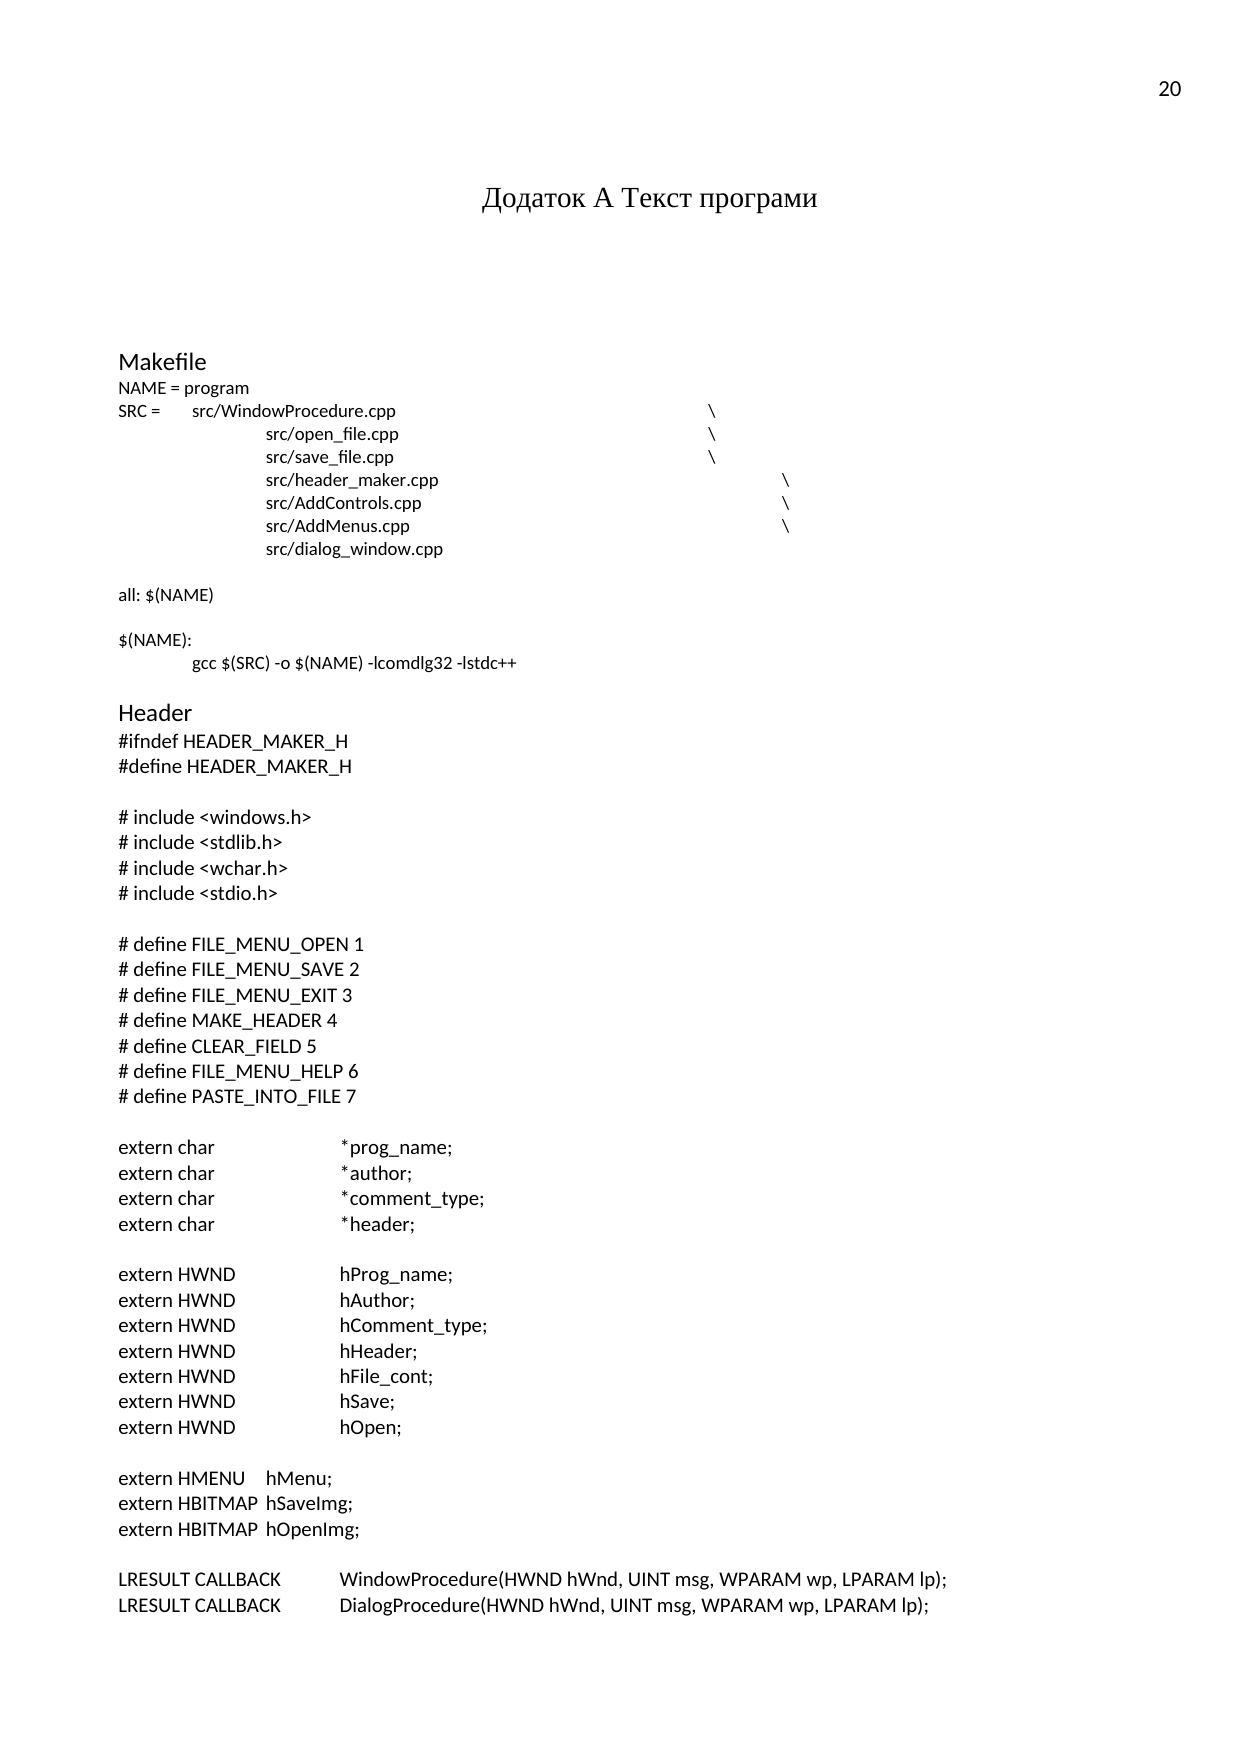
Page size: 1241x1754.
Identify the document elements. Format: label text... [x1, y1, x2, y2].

text src/dialog_window.cpp [118, 537, 1181, 560]
text extern HWND hAuthor; [118, 1287, 1181, 1312]
text # include <wchar.h> [118, 855, 1181, 880]
text src/AddControls.cpp \ [118, 491, 1181, 514]
text src/AddMenus.cpp \ [118, 514, 1181, 537]
text # define FILE_MENU_SAVE 2 [118, 957, 1181, 982]
text extern char *header; [118, 1211, 1181, 1236]
text src/save_file.cpp \ [118, 445, 1181, 468]
text NAME = program [118, 376, 1181, 399]
text LRESULT CALLBACK WindowProcedure(HWND hWnd, UINT msg, WPARAM wp, LPARAM lp); [118, 1567, 1181, 1592]
text extern HWND hOpen; [118, 1414, 1181, 1439]
text extern char *author; [118, 1160, 1181, 1185]
text extern HWND hProg_name; [118, 1262, 1181, 1287]
text Header [118, 697, 1181, 728]
text extern char *prog_name; [118, 1134, 1181, 1160]
text # define FILE_MENU_HELP 6 [118, 1058, 1181, 1084]
text LRESULT CALLBACK DialogProcedure(HWND hWnd, UINT msg, WPARAM wp, LPARAM lp); [118, 1592, 1181, 1617]
text # define FILE_MENU_OPEN 1 [118, 931, 1181, 957]
text src/open_file.cpp \ [118, 422, 1181, 445]
text Makefile [118, 346, 1181, 376]
text gcc $(SRC) -o $(NAME) -lcomdlg32 -lstdc++ [118, 651, 1181, 674]
text #ifndef HEADER_MAKER_H [118, 728, 1181, 753]
text # define CLEAR_FIELD 5 [118, 1033, 1181, 1058]
text extern HMENU hMenu; [118, 1465, 1181, 1490]
text # define PASTE_INTO_FILE 7 [118, 1084, 1181, 1109]
text #define HEADER_MAKER_H [118, 753, 1181, 779]
text extern HWND hHeader; [118, 1338, 1181, 1363]
text # include <stdlib.h> [118, 829, 1181, 855]
text # include <stdio.h> [118, 880, 1181, 906]
text extern HBITMAP hSaveImg; [118, 1490, 1181, 1516]
text extern HWND hComment_type; [118, 1312, 1181, 1338]
subtitle Додаток А Текст програми [118, 180, 1181, 213]
text # define MAKE_HEADER 4 [118, 1007, 1181, 1033]
text $(NAME): [118, 628, 1181, 651]
text # include <windows.h> [118, 804, 1181, 829]
text all: $(NAME) [118, 583, 1181, 606]
text src/header_maker.cpp \ [118, 468, 1181, 491]
text # define FILE_MENU_EXIT 3 [118, 982, 1181, 1007]
text extern HBITMAP hOpenImg; [118, 1516, 1181, 1541]
text extern HWND hSave; [118, 1389, 1181, 1414]
text extern char *comment_type; [118, 1185, 1181, 1211]
text extern HWND hFile_cont; [118, 1363, 1181, 1389]
text SRC = src/WindowProcedure.cpp \ [118, 399, 1181, 422]
